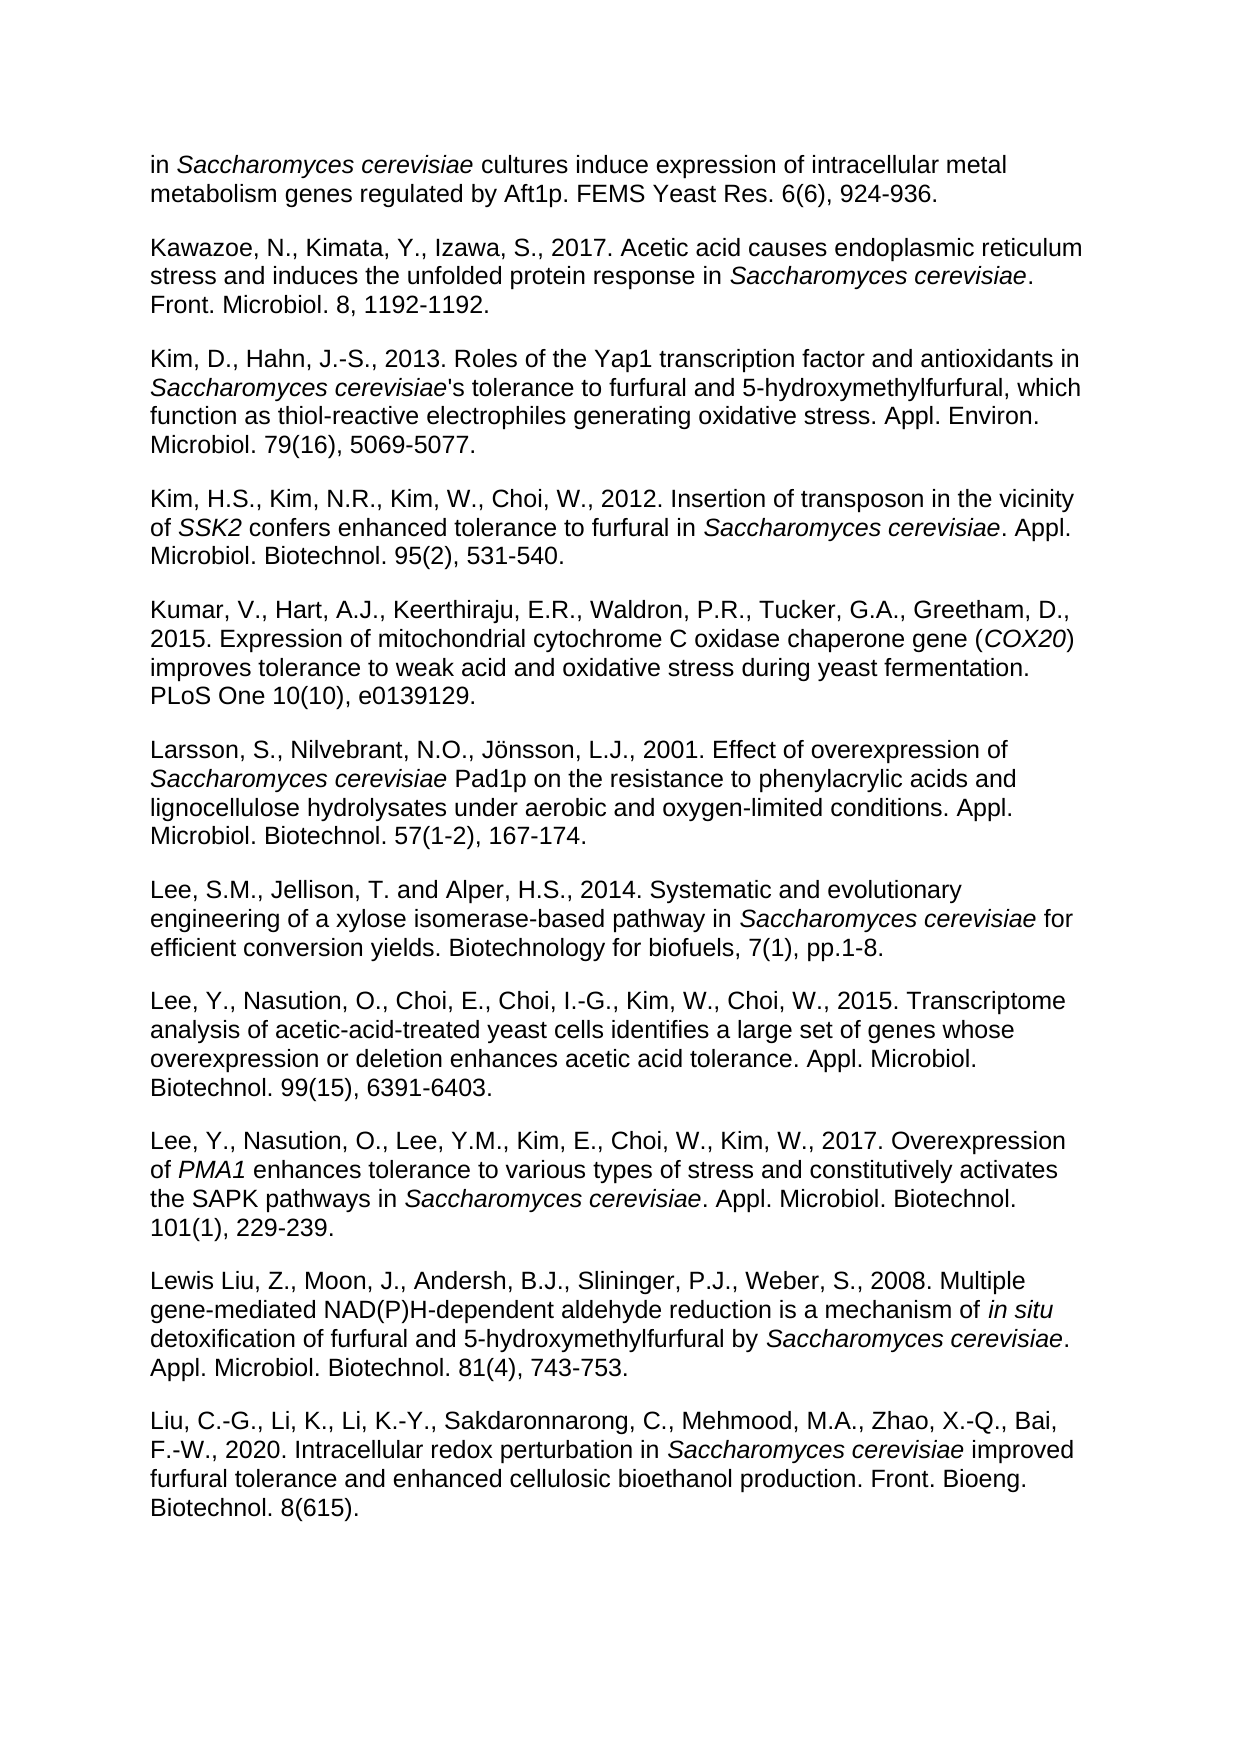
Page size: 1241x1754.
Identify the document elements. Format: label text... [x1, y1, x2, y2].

text Kumar, V., Hart, A.J., Keerthiraju, E.R., Waldron, P.R., Tucker, G.A., Greetham, D., 2015. Expression of mitochondrial cytochrome C oxidase chaperone gene (COX20) improves tolerance to weak acid and oxidative stress during yeast fermentation. PLoS One 10(10), e0139129. [150, 595, 1090, 710]
text Liu, C.-G., Li, K., Li, K.-Y., Sakdaronnarong, C., Mehmood, M.A., Zhao, X.-Q., Bai, F.-W., 2020. Intracellular redox perturbation in Saccharomyces cerevisiae improved furfural tolerance and enhanced cellulosic bioethanol production. Front. Bioeng. Biotechnol. 8(615). [150, 1406, 1090, 1521]
text Larsson, S., Nilvebrant, N.O., Jönsson, L.J., 2001. Effect of overexpression of Saccharomyces cerevisiae Pad1p on the resistance to phenylacrylic acids and lignocellulose hydrolysates under aerobic and oxygen-limited conditions. Appl. Microbiol. Biotechnol. 57(1-2), 167-174. [150, 735, 1090, 850]
text Lee, Y., Nasution, O., Lee, Y.M., Kim, E., Choi, W., Kim, W., 2017. Overexpression of PMA1 enhances tolerance to various types of stress and constitutively activates the SAPK pathways in Saccharomyces cerevisiae. Appl. Microbiol. Biotechnol. 101(1), 229-239. [150, 1126, 1090, 1241]
text Lewis Liu, Z., Moon, J., Andersh, B.J., Slininger, P.J., Weber, S., 2008. Multiple gene-mediated NAD(P)H-dependent aldehyde reduction is a mechanism of in situ detoxification of furfural and 5-hydroxymethylfurfural by Saccharomyces cerevisiae. Appl. Microbiol. Biotechnol. 81(4), 743-753. [150, 1266, 1090, 1381]
text Lee, Y., Nasution, O., Choi, E., Choi, I.-G., Kim, W., Choi, W., 2015. Transcriptome analysis of acetic-acid-treated yeast cells identifies a large set of genes whose overexpression or deletion enhances acetic acid tolerance. Appl. Microbiol. Biotechnol. 99(15), 6391-6403. [150, 986, 1090, 1101]
text Kawazoe, N., Kimata, Y., Izawa, S., 2017. Acetic acid causes endoplasmic reticulum stress and induces the unfolded protein response in Saccharomyces cerevisiae. Front. Microbiol. 8, 1192-1192. [150, 232, 1090, 319]
text Kim, D., Hahn, J.-S., 2013. Roles of the Yap1 transcription factor and antioxidants in Saccharomyces cerevisiae's tolerance to furfural and 5-hydroxymethylfurfural, which function as thiol-reactive electrophiles generating oxidative stress. Appl. Environ. Microbiol. 79(16), 5069-5077. [150, 344, 1090, 459]
text Lee, S.M., Jellison, T. and Alper, H.S., 2014. Systematic and evolutionary engineering of a xylose isomerase-based pathway in Saccharomyces cerevisiae for efficient conversion yields. Biotechnology for biofuels, 7(1), pp.1-8. [150, 875, 1090, 961]
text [150, 150, 1090, 207]
text Kim, H.S., Kim, N.R., Kim, W., Choi, W., 2012. Insertion of transposon in the vicinity of SSK2 confers enhanced tolerance to furfural in Saccharomyces cerevisiae. Appl. Microbiol. Biotechnol. 95(2), 531-540. [150, 484, 1090, 570]
